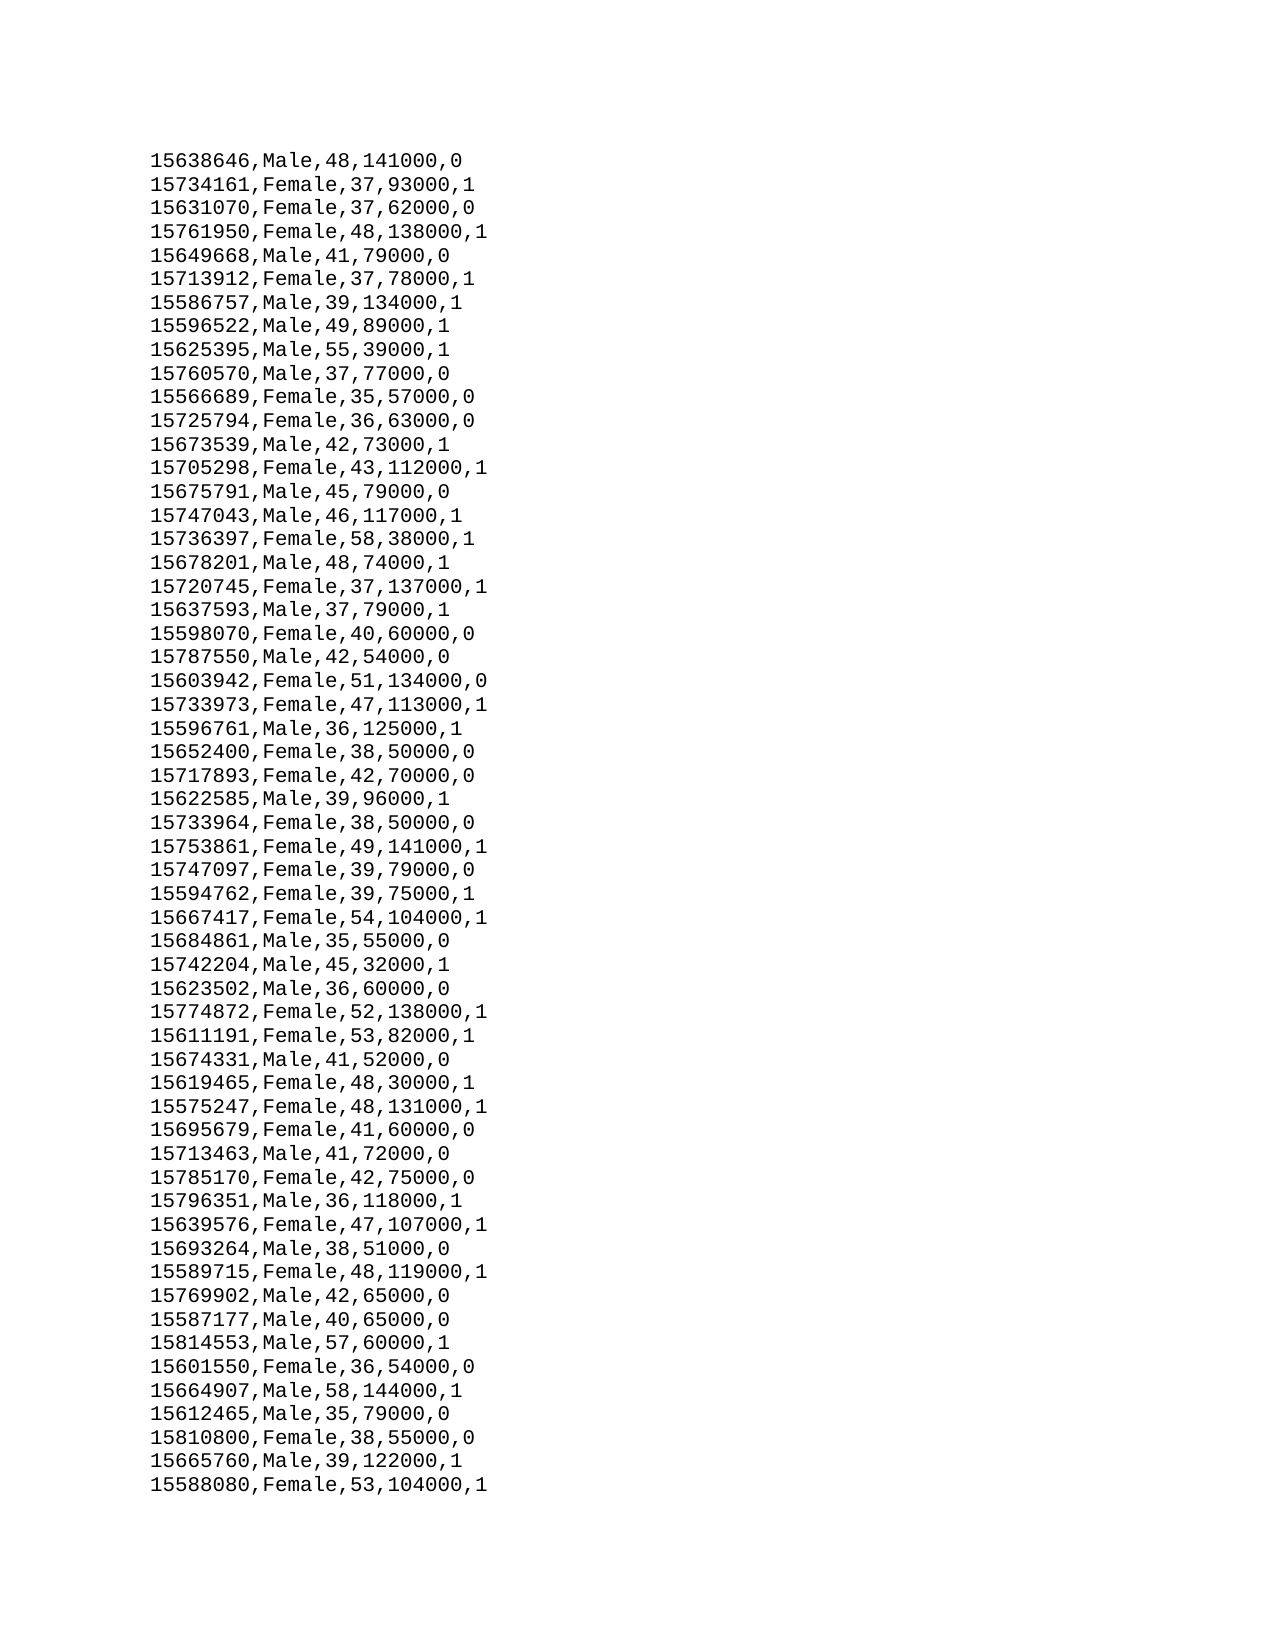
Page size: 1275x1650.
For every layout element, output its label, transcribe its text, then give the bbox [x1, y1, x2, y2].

text 15747097,Female,39,79000,0 [150, 859, 1125, 883]
text 15787550,Male,42,54000,0 [150, 647, 1125, 670]
text 15673539,Male,42,73000,1 [150, 434, 1125, 457]
text 15725794,Female,36,63000,0 [150, 410, 1125, 434]
text 15594762,Female,39,75000,1 [150, 883, 1125, 907]
text 15652400,Female,38,50000,0 [150, 741, 1125, 765]
text 15596761,Male,36,125000,1 [150, 717, 1125, 741]
text 15667417,Female,54,104000,1 [150, 907, 1125, 930]
text 15675791,Male,45,79000,0 [150, 481, 1125, 505]
text 15625395,Male,55,39000,1 [150, 339, 1125, 363]
text 15623502,Male,36,60000,0 [150, 978, 1125, 1001]
text 15631070,Female,37,62000,0 [150, 197, 1125, 221]
text 15705298,Female,43,112000,1 [150, 457, 1125, 481]
text 15736397,Female,58,38000,1 [150, 528, 1125, 552]
text 15586757,Male,39,134000,1 [150, 292, 1125, 316]
text 15638646,Male,48,141000,0 [150, 150, 1125, 174]
text 15717893,Female,42,70000,0 [150, 765, 1125, 788]
text 15753861,Female,49,141000,1 [150, 836, 1125, 859]
text 15761950,Female,48,138000,1 [150, 221, 1125, 244]
text 15796351,Male,36,118000,1 [150, 1190, 1125, 1214]
text 15785170,Female,42,75000,0 [150, 1167, 1125, 1190]
text 15566689,Female,35,57000,0 [150, 386, 1125, 410]
text 15598070,Female,40,60000,0 [150, 623, 1125, 647]
text 15760570,Male,37,77000,0 [150, 363, 1125, 386]
text 15693264,Male,38,51000,0 [150, 1238, 1125, 1261]
text 15664907,Male,58,144000,1 [150, 1379, 1125, 1403]
text 15747043,Male,46,117000,1 [150, 505, 1125, 528]
text 15587177,Male,40,65000,0 [150, 1309, 1125, 1332]
text 15589715,Female,48,119000,1 [150, 1261, 1125, 1285]
text 15611191,Female,53,82000,1 [150, 1025, 1125, 1048]
text 15619465,Female,48,30000,1 [150, 1072, 1125, 1096]
text 15774872,Female,52,138000,1 [150, 1001, 1125, 1025]
text 15678201,Male,48,74000,1 [150, 552, 1125, 576]
text 15665760,Male,39,122000,1 [150, 1451, 1125, 1474]
text 15720745,Female,37,137000,1 [150, 576, 1125, 599]
text 15733973,Female,47,113000,1 [150, 694, 1125, 717]
text 15742204,Male,45,32000,1 [150, 954, 1125, 978]
text 15612465,Male,35,79000,0 [150, 1403, 1125, 1427]
text 15713463,Male,41,72000,0 [150, 1143, 1125, 1167]
text 15588080,Female,53,104000,1 [150, 1474, 1125, 1498]
text 15695679,Female,41,60000,0 [150, 1119, 1125, 1143]
text 15810800,Female,38,55000,0 [150, 1427, 1125, 1451]
text 15596522,Male,49,89000,1 [150, 316, 1125, 339]
text 15734161,Female,37,93000,1 [150, 174, 1125, 197]
text 15713912,Female,37,78000,1 [150, 268, 1125, 292]
text 15637593,Male,37,79000,1 [150, 599, 1125, 623]
text 15603942,Female,51,134000,0 [150, 670, 1125, 694]
text 15733964,Female,38,50000,0 [150, 812, 1125, 836]
text 15814553,Male,57,60000,1 [150, 1332, 1125, 1356]
text 15674331,Male,41,52000,0 [150, 1048, 1125, 1072]
text 15684861,Male,35,55000,0 [150, 930, 1125, 954]
text 15601550,Female,36,54000,0 [150, 1356, 1125, 1379]
text 15622585,Male,39,96000,1 [150, 788, 1125, 812]
text 15769902,Male,42,65000,0 [150, 1285, 1125, 1309]
text 15649668,Male,41,79000,0 [150, 244, 1125, 268]
text 15639576,Female,47,107000,1 [150, 1214, 1125, 1238]
text 15575247,Female,48,131000,1 [150, 1096, 1125, 1119]
